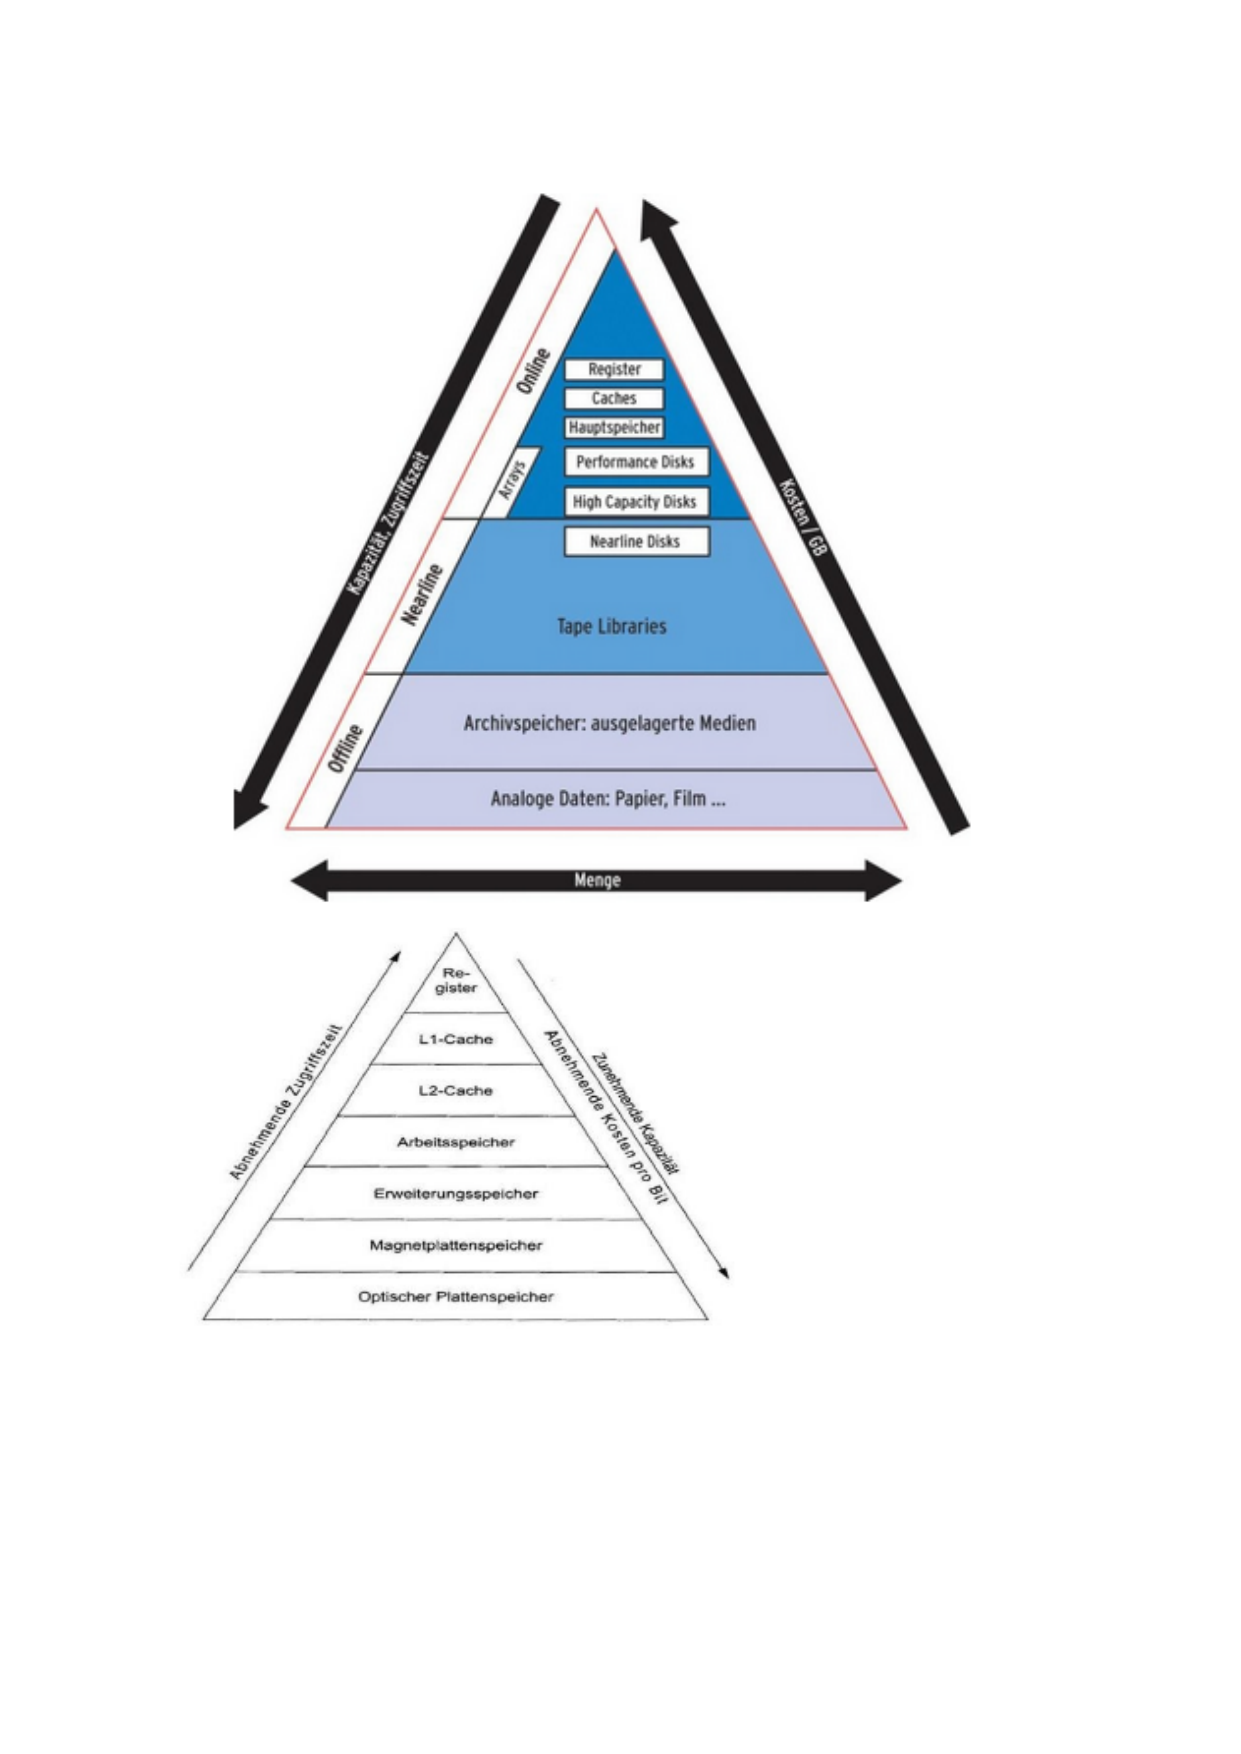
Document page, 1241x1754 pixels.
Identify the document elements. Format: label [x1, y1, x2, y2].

picture [150, 150, 1010, 904]
picture [150, 905, 763, 1339]
